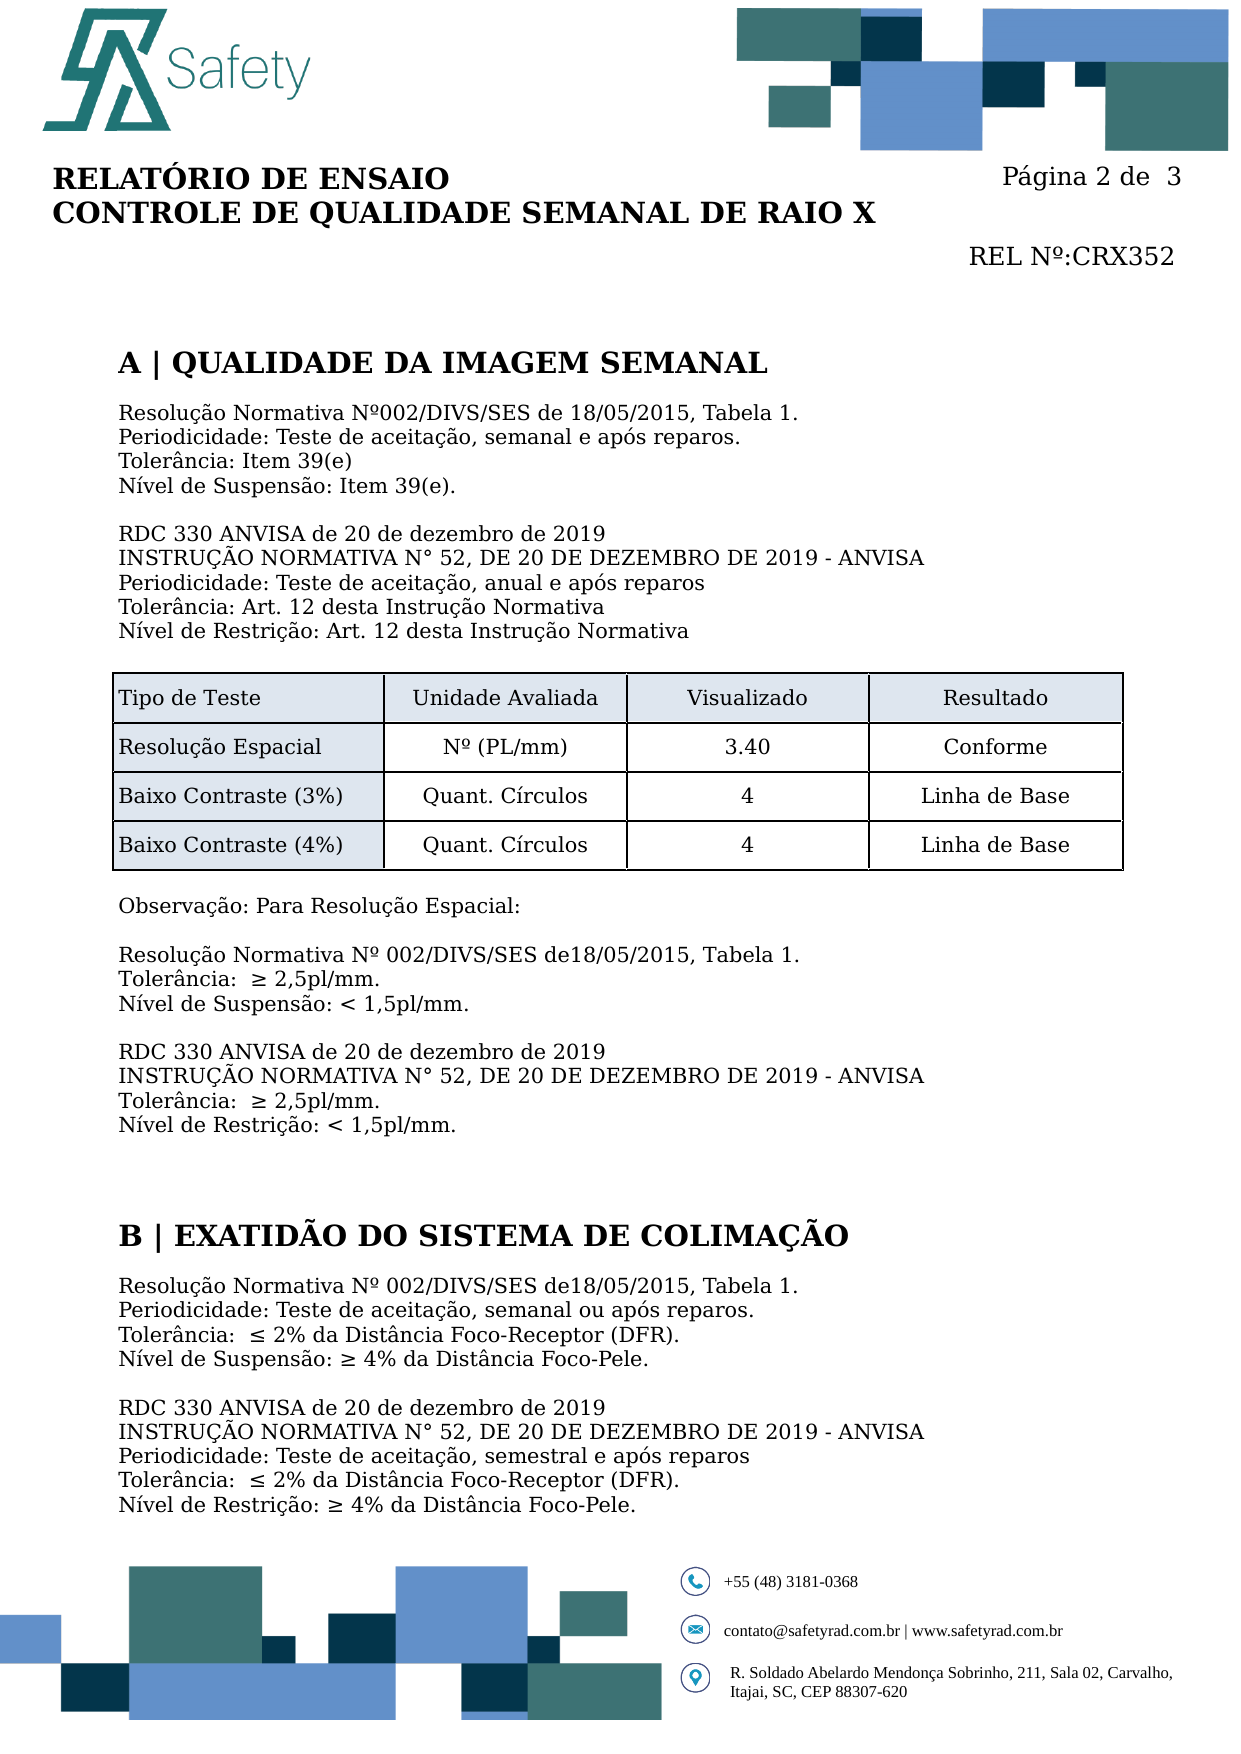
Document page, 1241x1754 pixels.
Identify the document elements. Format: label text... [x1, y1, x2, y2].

text RDC 330 ANVISA de 20 de dezembro de 2019 [118, 1040, 1226, 1064]
text Resolução Normativa Nº 002/DIVS/SES de18/05/2015, Tabela 1. [118, 1274, 1226, 1298]
text INSTRUÇÃO NORMATIVA N° 52, DE 20 DE DEZEMBRO DE 2019 - ANVISA [118, 1064, 1122, 1089]
table_cell Quant. Círculos [384, 822, 627, 869]
table_cell Resolução Espacial [114, 724, 383, 771]
table_cell Conforme [870, 721, 1122, 771]
picture [736, 8, 1229, 151]
picture [680, 1663, 710, 1693]
table_cell 4 [628, 773, 868, 820]
table_header Tipo de Teste [114, 674, 384, 721]
text RDC 330 ANVISA de 20 de dezembro de 2019 [118, 1396, 1226, 1420]
text Nível de Suspensão: ≥ 4% da Distância Foco-Pele. [118, 1347, 1226, 1371]
text Nível de Restrição: ≥ 4% da Distância Foco-Pele. [118, 1493, 1226, 1517]
text Nível de Restrição: < 1,5pl/mm. [118, 1113, 1226, 1137]
text Periodicidade: Teste de aceitação, semestral e após reparos [118, 1444, 1122, 1468]
text Tolerância: Item 39(e) [118, 449, 1122, 474]
text Periodicidade: Teste de aceitação, semanal ou após reparos. [118, 1298, 1226, 1323]
text INSTRUÇÃO NORMATIVA N° 52, DE 20 DE DEZEMBRO DE 2019 - ANVISA [118, 1420, 1122, 1444]
text Tolerância: ≥ 2,5pl/mm. [118, 967, 1226, 992]
text Tolerância: ≥ 2,5pl/mm. [118, 1089, 1226, 1113]
table_cell Baixo Contraste (3%) [114, 773, 383, 820]
text Periodicidade: Teste de aceitação, semanal e após reparos. [118, 425, 1122, 449]
picture [680, 1566, 710, 1596]
table_header Resultado [868, 674, 1122, 721]
text Tolerância: Art. 12 desta Instrução Normativa [118, 595, 1122, 619]
table_header Unidade Avaliada [384, 674, 627, 721]
picture [42, 8, 311, 131]
text Nível de Suspensão: Item 39(e). [118, 474, 1122, 498]
text Resolução Normativa Nº002/DIVS/SES de 18/05/2015, Tabela 1. [118, 401, 1122, 425]
table_cell Quant. Círculos [385, 773, 626, 820]
table_cell Linha de Base [870, 771, 1122, 820]
text Periodicidade: Teste de aceitação, anual e após reparos [118, 571, 1122, 595]
picture [680, 1614, 710, 1644]
text A | QUALIDADE DA IMAGEM SEMANAL [118, 346, 1122, 380]
text Nível de Restrição: Art. 12 desta Instrução Normativa [118, 619, 1122, 643]
table_cell Linha de Base [868, 820, 1122, 869]
table_header Visualizado [627, 674, 868, 721]
text RDC 330 ANVISA de 20 de dezembro de 2019 [118, 522, 1226, 546]
picture [0, 1566, 662, 1720]
text Tolerância: ≤ 2% da Distância Foco-Receptor (DFR). [118, 1468, 1226, 1493]
text INSTRUÇÃO NORMATIVA N° 52, DE 20 DE DEZEMBRO DE 2019 - ANVISA [118, 546, 1122, 571]
text Tolerância: ≤ 2% da Distância Foco-Receptor (DFR). [118, 1323, 1226, 1347]
text B | EXATIDÃO DO SISTEMA DE COLIMAÇÃO [118, 1219, 1122, 1253]
table_cell Nº (PL/mm) [385, 724, 626, 771]
table_cell Baixo Contraste (4%) [114, 822, 384, 869]
table_cell 4 [627, 822, 868, 869]
table_cell 3.40 [628, 724, 868, 771]
text Observação: Para Resolução Espacial: [118, 894, 1228, 919]
text Resolução Normativa Nº 002/DIVS/SES de18/05/2015, Tabela 1. [118, 943, 1226, 967]
text Nível de Suspensão: < 1,5pl/mm. [118, 992, 1226, 1016]
